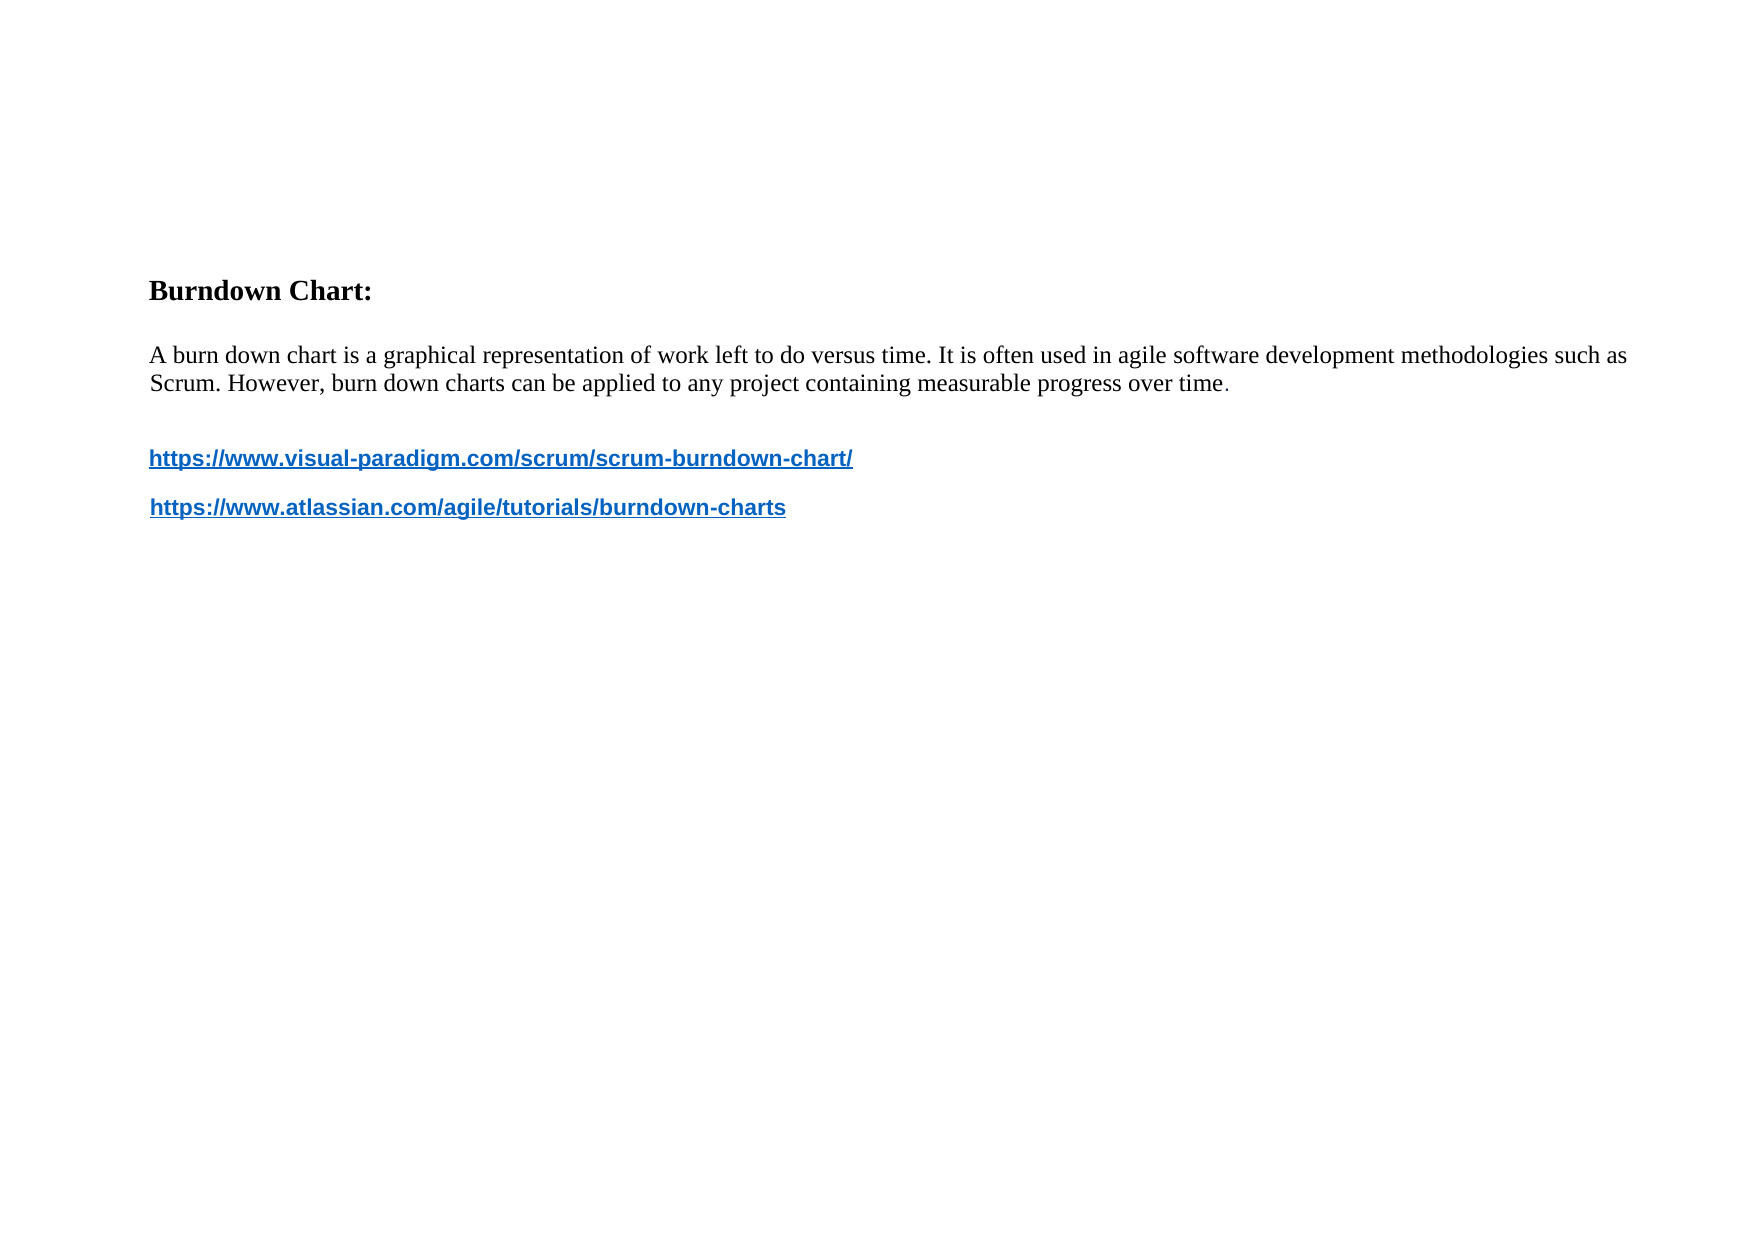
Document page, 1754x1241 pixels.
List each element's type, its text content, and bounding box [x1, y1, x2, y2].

text https://www.visual-paradigm.com/scrum/scrum-burndown-chart/ https://www.atlassian.com/agile/tutorials/burndown-charts [148, 444, 1191, 521]
text A burn down chart is a graphical representation of work left to do versus time. It is often used in agile software development methodologies such as Scrum. However, burn down charts can be applied to any project containing measurable progress over time. [148, 340, 1630, 397]
text Burndown Chart: [148, 273, 1630, 307]
